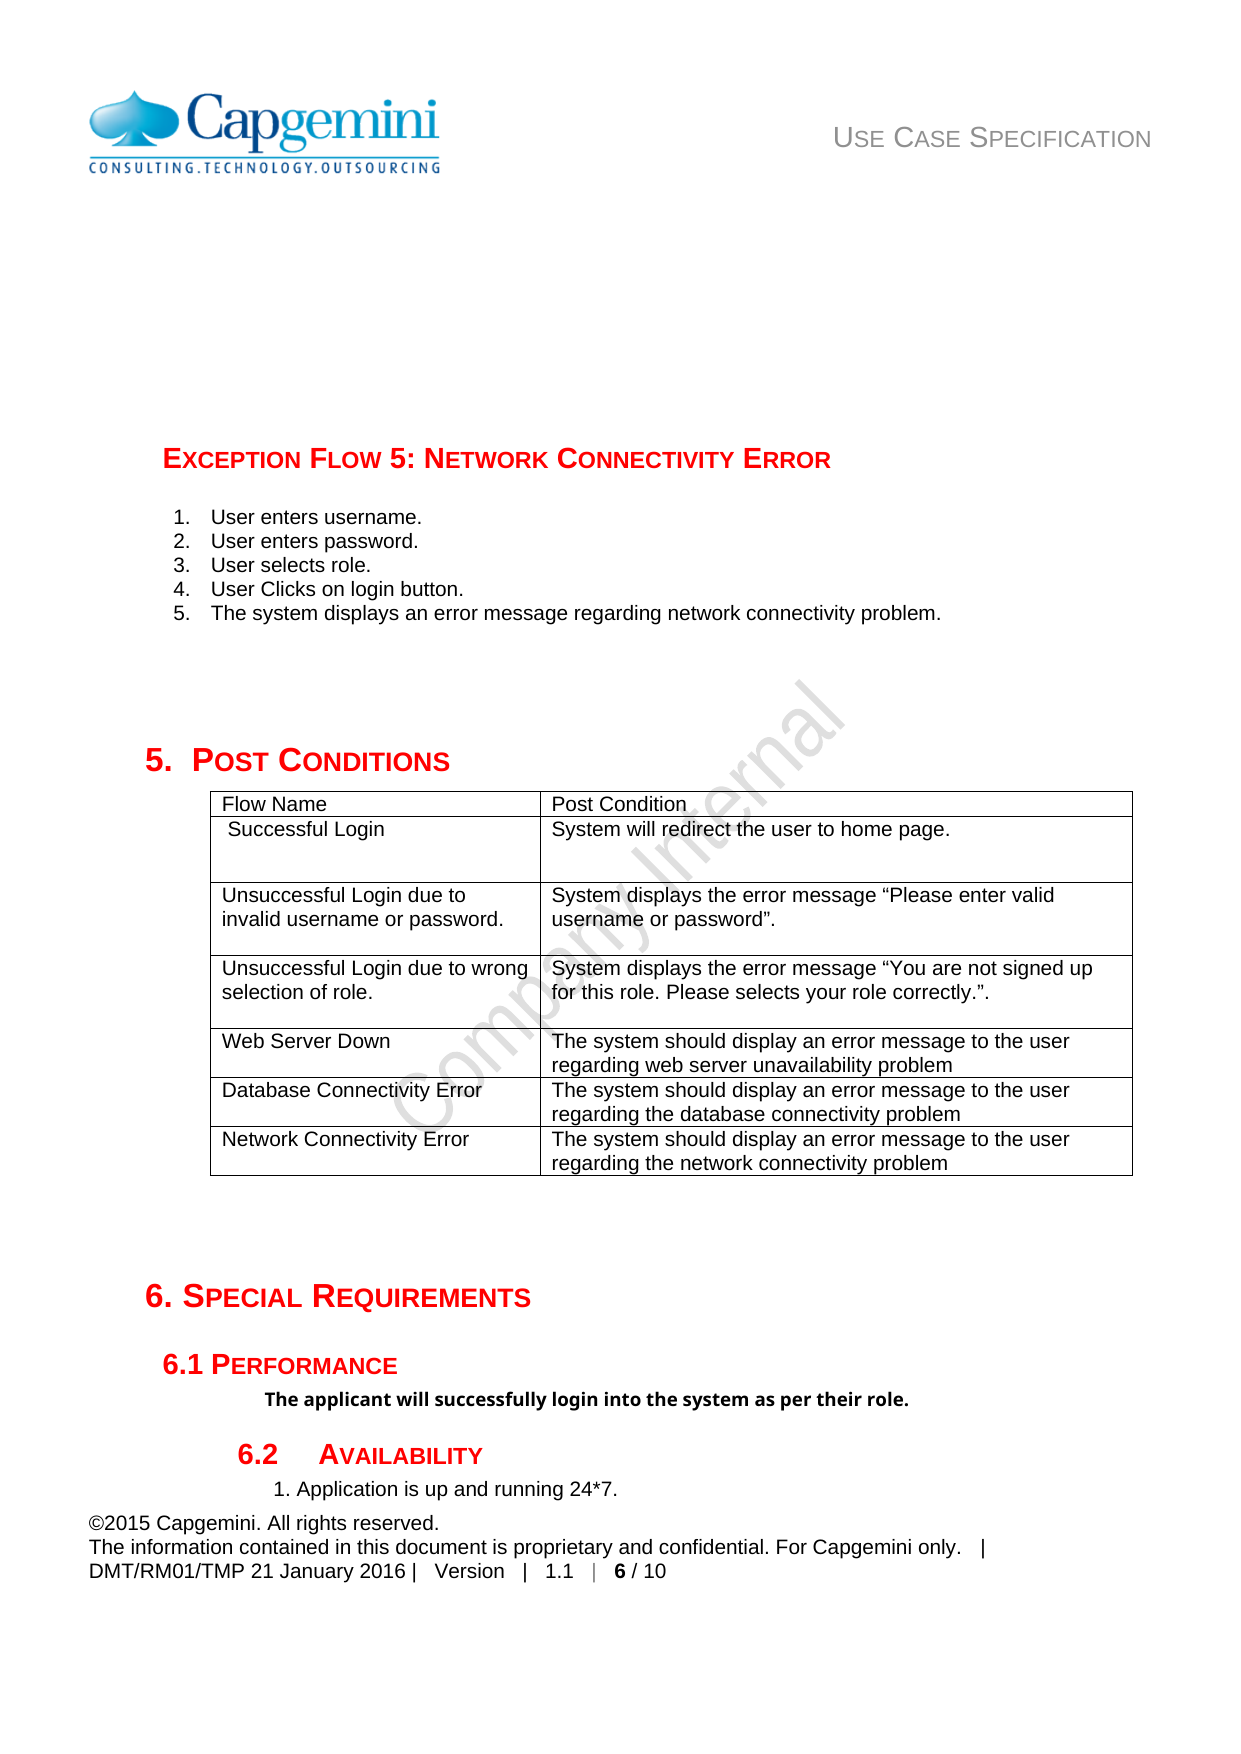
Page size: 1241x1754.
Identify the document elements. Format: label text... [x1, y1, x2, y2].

subtitle Availability [237, 1437, 1152, 1471]
table_cell System displays the error message “Please enter valid username or password”. [541, 883, 1132, 955]
text 1. Application is up and running 24*7. [239, 1477, 1152, 1501]
table_cell System displays the error message “You are not signed up for this role. Please selects your role correctly.”. [541, 956, 1132, 1028]
table_header Post Condition [541, 792, 1132, 816]
table_cell The system should display an error message to the user regarding web server unavailability problem [541, 1029, 1132, 1077]
table_cell The system should display an error message to the user regarding the network connectivity problem [541, 1127, 1132, 1175]
table_cell Successful Login [211, 817, 540, 882]
list User selects role. [173, 553, 1152, 577]
picture [87, 89, 443, 177]
text The applicant will successfully login into the system as per their role. [89, 1387, 1152, 1412]
subtitle 6.1 Performance [117, 1347, 1152, 1380]
table_cell Unsuccessful Login due to invalid username or password. [211, 883, 540, 955]
list User Clicks on login button. [173, 577, 1152, 601]
subtitle Post Conditions [145, 740, 1152, 779]
list User enters username. [173, 505, 1152, 529]
table_cell Web Server Down [211, 1029, 540, 1077]
list The system displays an error message regarding network connectivity problem. [173, 601, 1152, 625]
list User enters password. [173, 529, 1152, 553]
table_cell Unsuccessful Login due to wrong selection of role. [211, 956, 540, 1028]
table_header Flow Name [211, 792, 540, 816]
table_cell Database Connectivity Error [211, 1078, 540, 1126]
table_cell Network Connectivity Error [211, 1127, 540, 1175]
table_cell System will redirect the user to home page. [541, 817, 1132, 882]
subtitle Special Requirements [145, 1276, 1152, 1314]
table_cell The system should display an error message to the user regarding the database connectivity problem [541, 1078, 1132, 1126]
subtitle Exception Flow 5: Network Connectivity Error [117, 441, 1152, 475]
